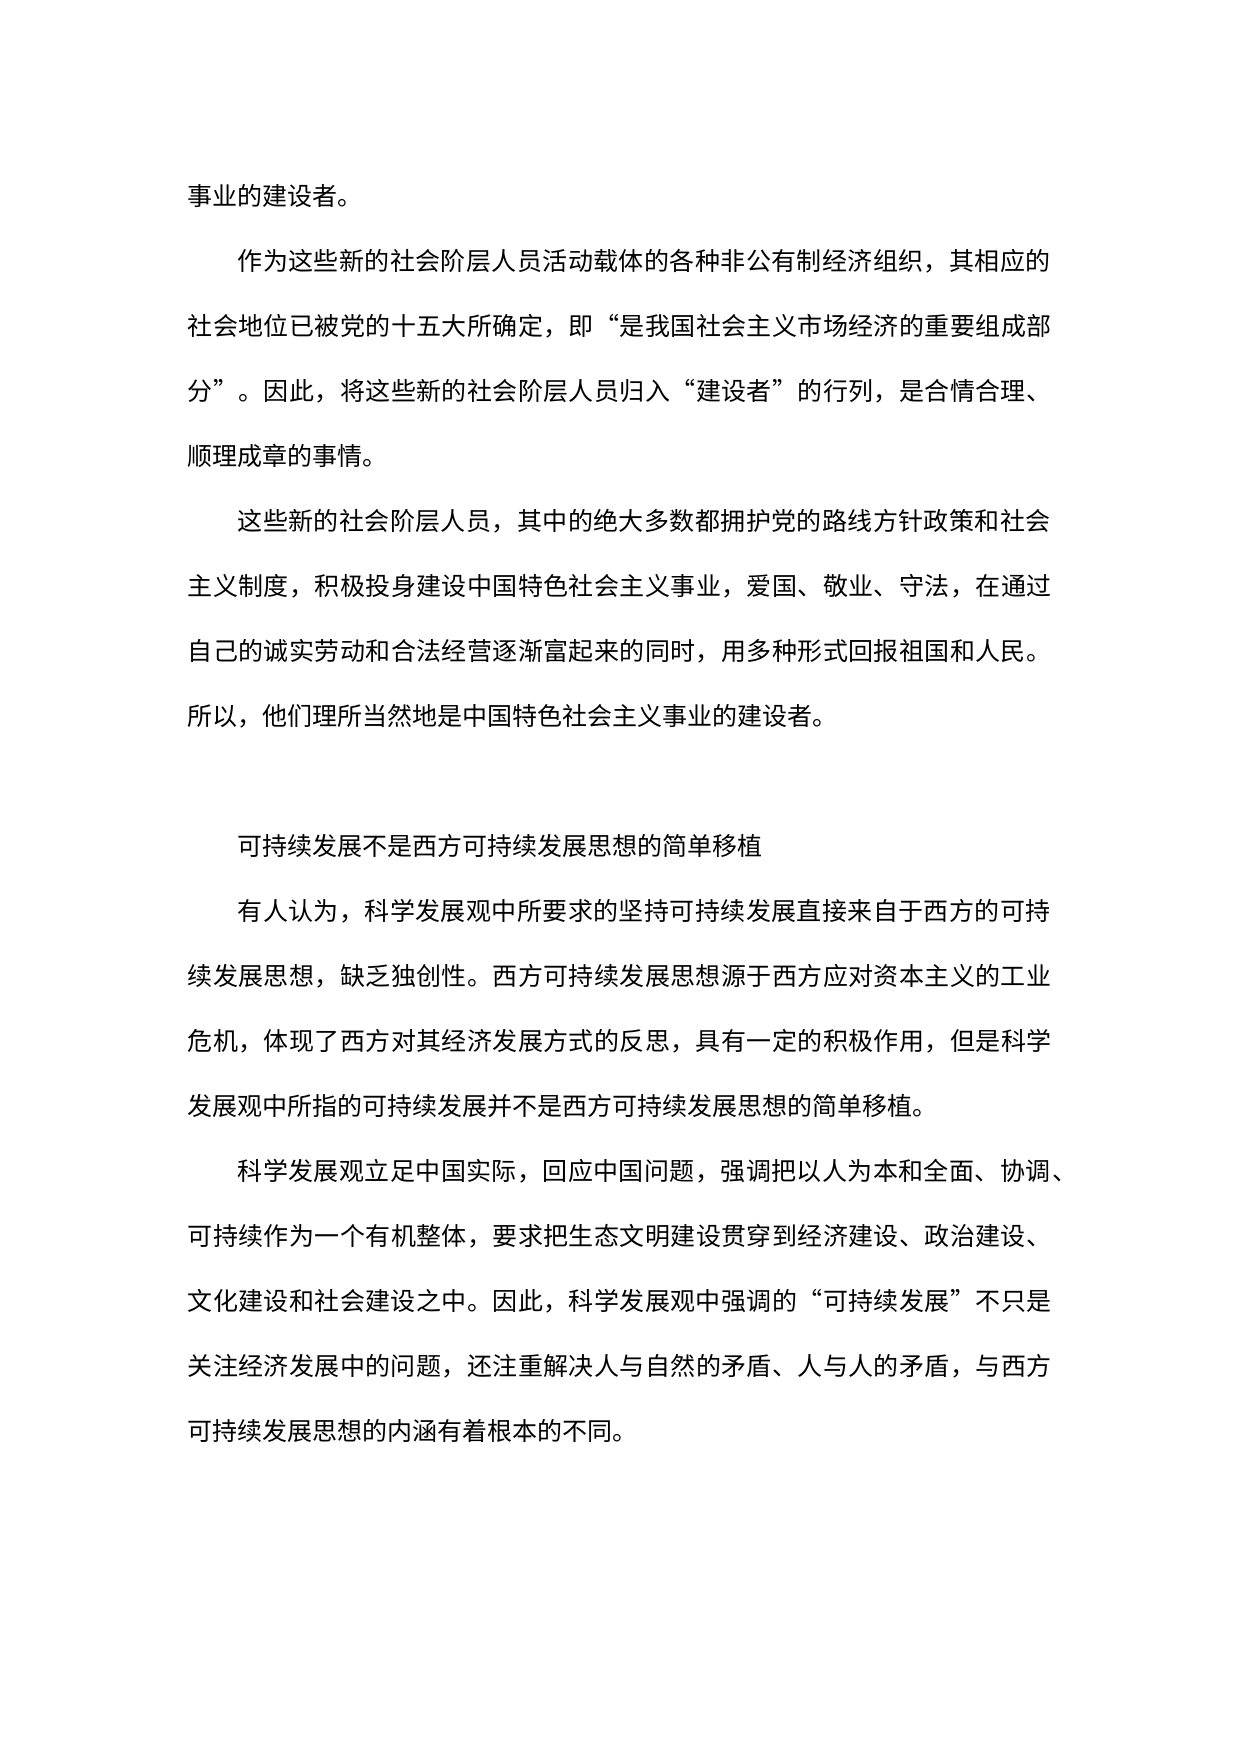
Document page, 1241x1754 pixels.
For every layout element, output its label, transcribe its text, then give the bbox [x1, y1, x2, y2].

text 可持续发展不是西方可持续发展思想的简单移植 [187, 812, 1053, 877]
text 这些新的社会阶层人员，其中的绝大多数都拥护党的路线方针政策和社会主义制度，积极投身建设中国特色社会主义事业，爱国、敬业、守法，在通过自己的诚实劳动和合法经营逐渐富起来的同时，用多种形式回报祖国和人民。所以，他们理所当然地是中国特色社会主义事业的建设者。 [187, 487, 1053, 747]
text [187, 162, 1053, 227]
text 有人认为，科学发展观中所要求的坚持可持续发展直接来自于西方的可持续发展思想，缺乏独创性。西方可持续发展思想源于西方应对资本主义的工业危机，体现了西方对其经济发展方式的反思，具有一定的积极作用，但是科学发展观中所指的可持续发展并不是西方可持续发展思想的简单移植。 [187, 877, 1053, 1137]
text 科学发展观立足中国实际，回应中国问题，强调把以人为本和全面、协调、可持续作为一个有机整体，要求把生态文明建设贯穿到经济建设、政治建设、文化建设和社会建设之中。因此，科学发展观中强调的“可持续发展”不只是关注经济发展中的问题，还注重解决人与自然的矛盾、人与人的矛盾，与西方可持续发展思想的内涵有着根本的不同。 [187, 1137, 1053, 1462]
text 作为这些新的社会阶层人员活动载体的各种非公有制经济组织，其相应的社会地位已被党的十五大所确定，即“是我国社会主义市场经济的重要组成部分”。因此，将这些新的社会阶层人员归入“建设者”的行列，是合情合理、顺理成章的事情。 [187, 227, 1053, 487]
